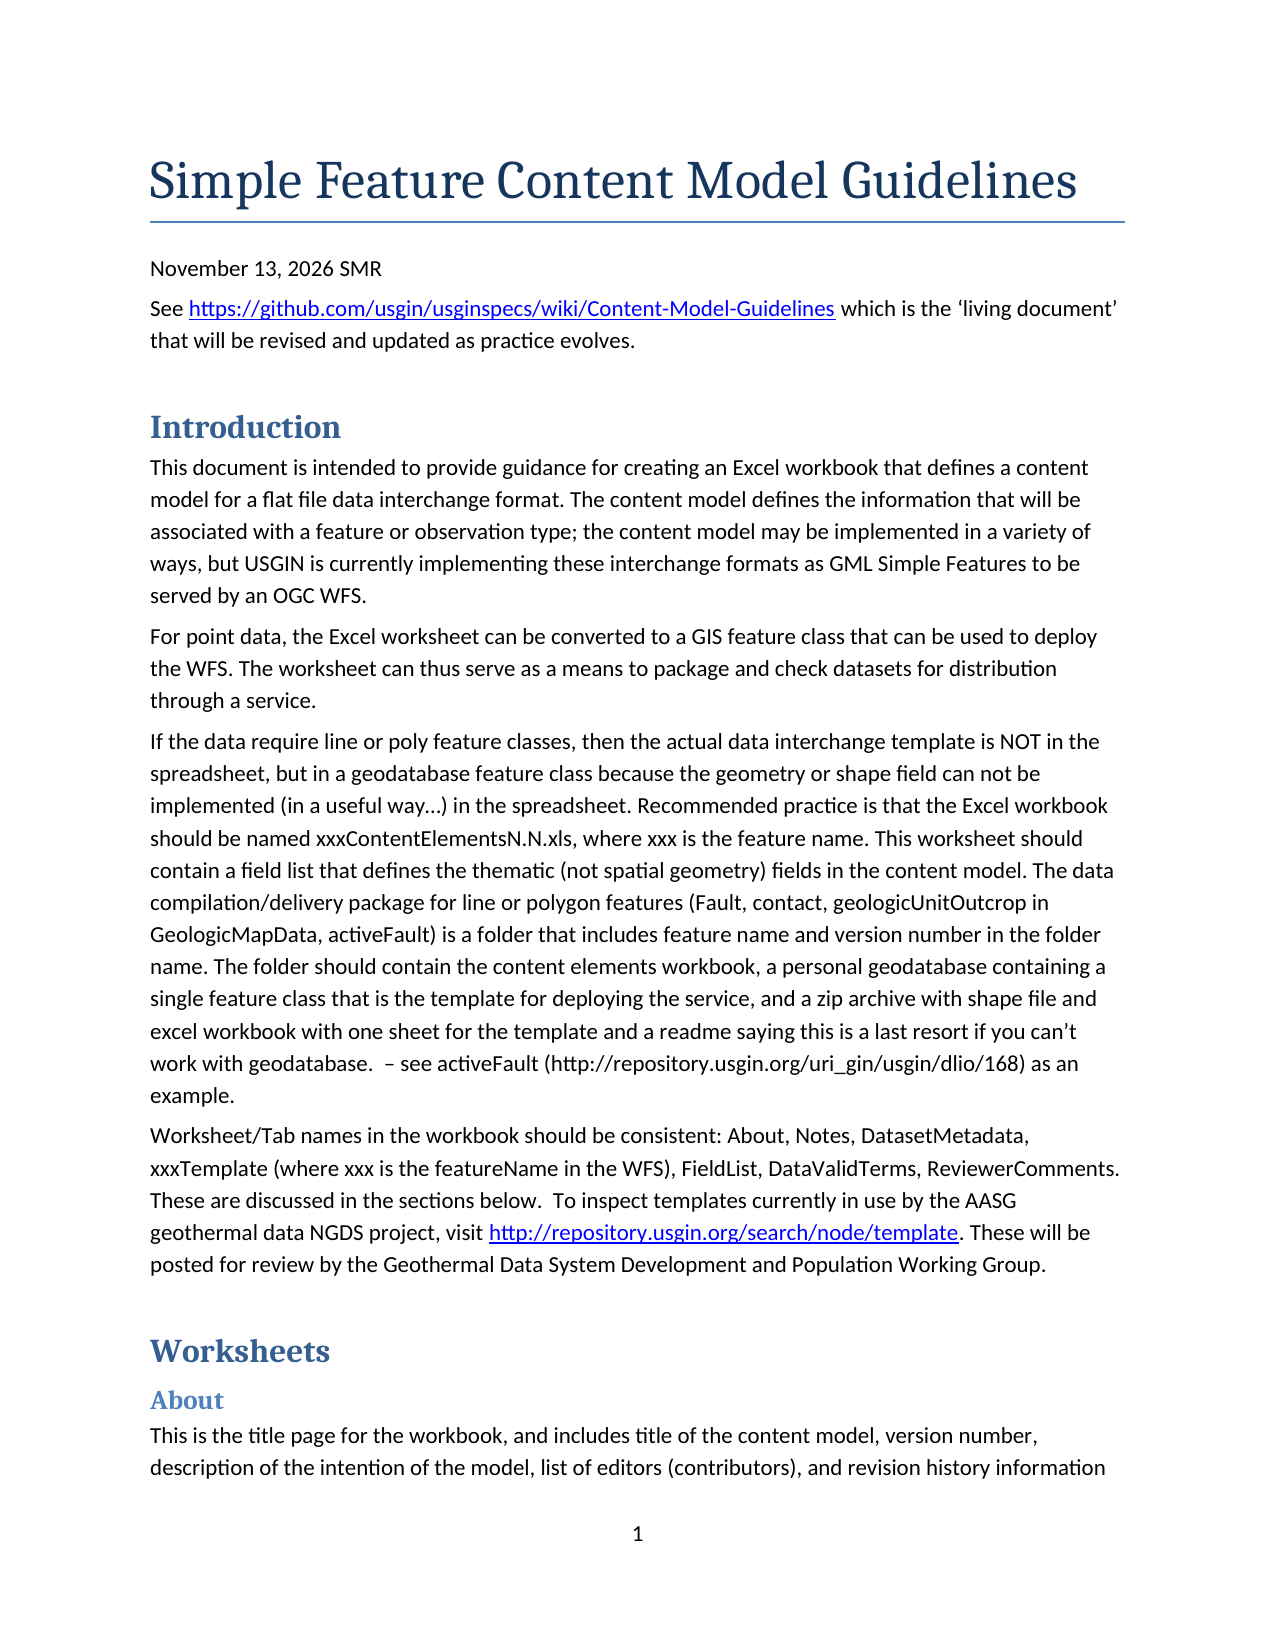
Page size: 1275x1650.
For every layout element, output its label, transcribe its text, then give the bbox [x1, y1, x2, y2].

text Worksheet/Tab names in the workbook should be consistent: About, Notes, DatasetMetadata, xxxTemplate (where xxx is the featureName in the WFS), FieldList, DataValidTerms, ReviewerComments. These are discussed in the sections below. To inspect templates currently in use by the AASG geothermal data NGDS project, visit http://repository.usgin.org/search/node/template. These will be posted for review by the Geothermal Data System Development and Population Working Group. [150, 1122, 1125, 1278]
text This document is intended to provide guidance for creating an Excel workbook that defines a content model for a flat file data interchange format. The content model defines the information that will be associated with a feature or observation type; the content model may be implemented in a variety of ways, but USGIN is currently implementing these interchange formats as GML Simple Features to be served by an OGC WFS. [150, 453, 1125, 610]
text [150, 1421, 1125, 1481]
text April 29, 2014 SMR [150, 254, 1125, 282]
text See https://github.com/usgin/usginspecs/wiki/Content-Model-Guidelines which is the ‘living document’ that will be revised and updated as practice evolves. [150, 294, 1125, 355]
subtitle Introduction [150, 409, 1125, 447]
text For point data, the Excel worksheet can be converted to a GIS feature class that can be used to deploy the WFS. The worksheet can thus serve as a means to package and check datasets for distribution through a service. [150, 622, 1125, 714]
text If the data require line or poly feature classes, then the actual data interchange template is NOT in the spreadsheet, but in a geodatabase feature class because the geometry or shape field can not be implemented (in a useful way…) in the spreadsheet. Recommended practice is that the Excel workbook should be named xxxContentElementsN.N.xls, where xxx is the feature name. This worksheet should contain a field list that defines the thematic (not spatial geometry) fields in the content model. The data compilation/delivery package for line or polygon features (Fault, contact, geologicUnitOutcrop in GeologicMapData, activeFault) is a folder that includes feature name and version number in the folder name. The folder should contain the content elements workbook, a personal geodatabase containing a single feature class that is the template for deploying the service, and a zip archive with shape file and excel workbook with one sheet for the template and a readme saying this is a last resort if you can’t work with geodatabase. – see activeFault (http://repository.usgin.org/uri_gin/usgin/dlio/168) as an example. [150, 727, 1125, 1109]
title Simple Feature Content Model Guidelines [150, 150, 1125, 221]
subtitle About [150, 1385, 1125, 1416]
subtitle Worksheets [150, 1333, 1125, 1371]
